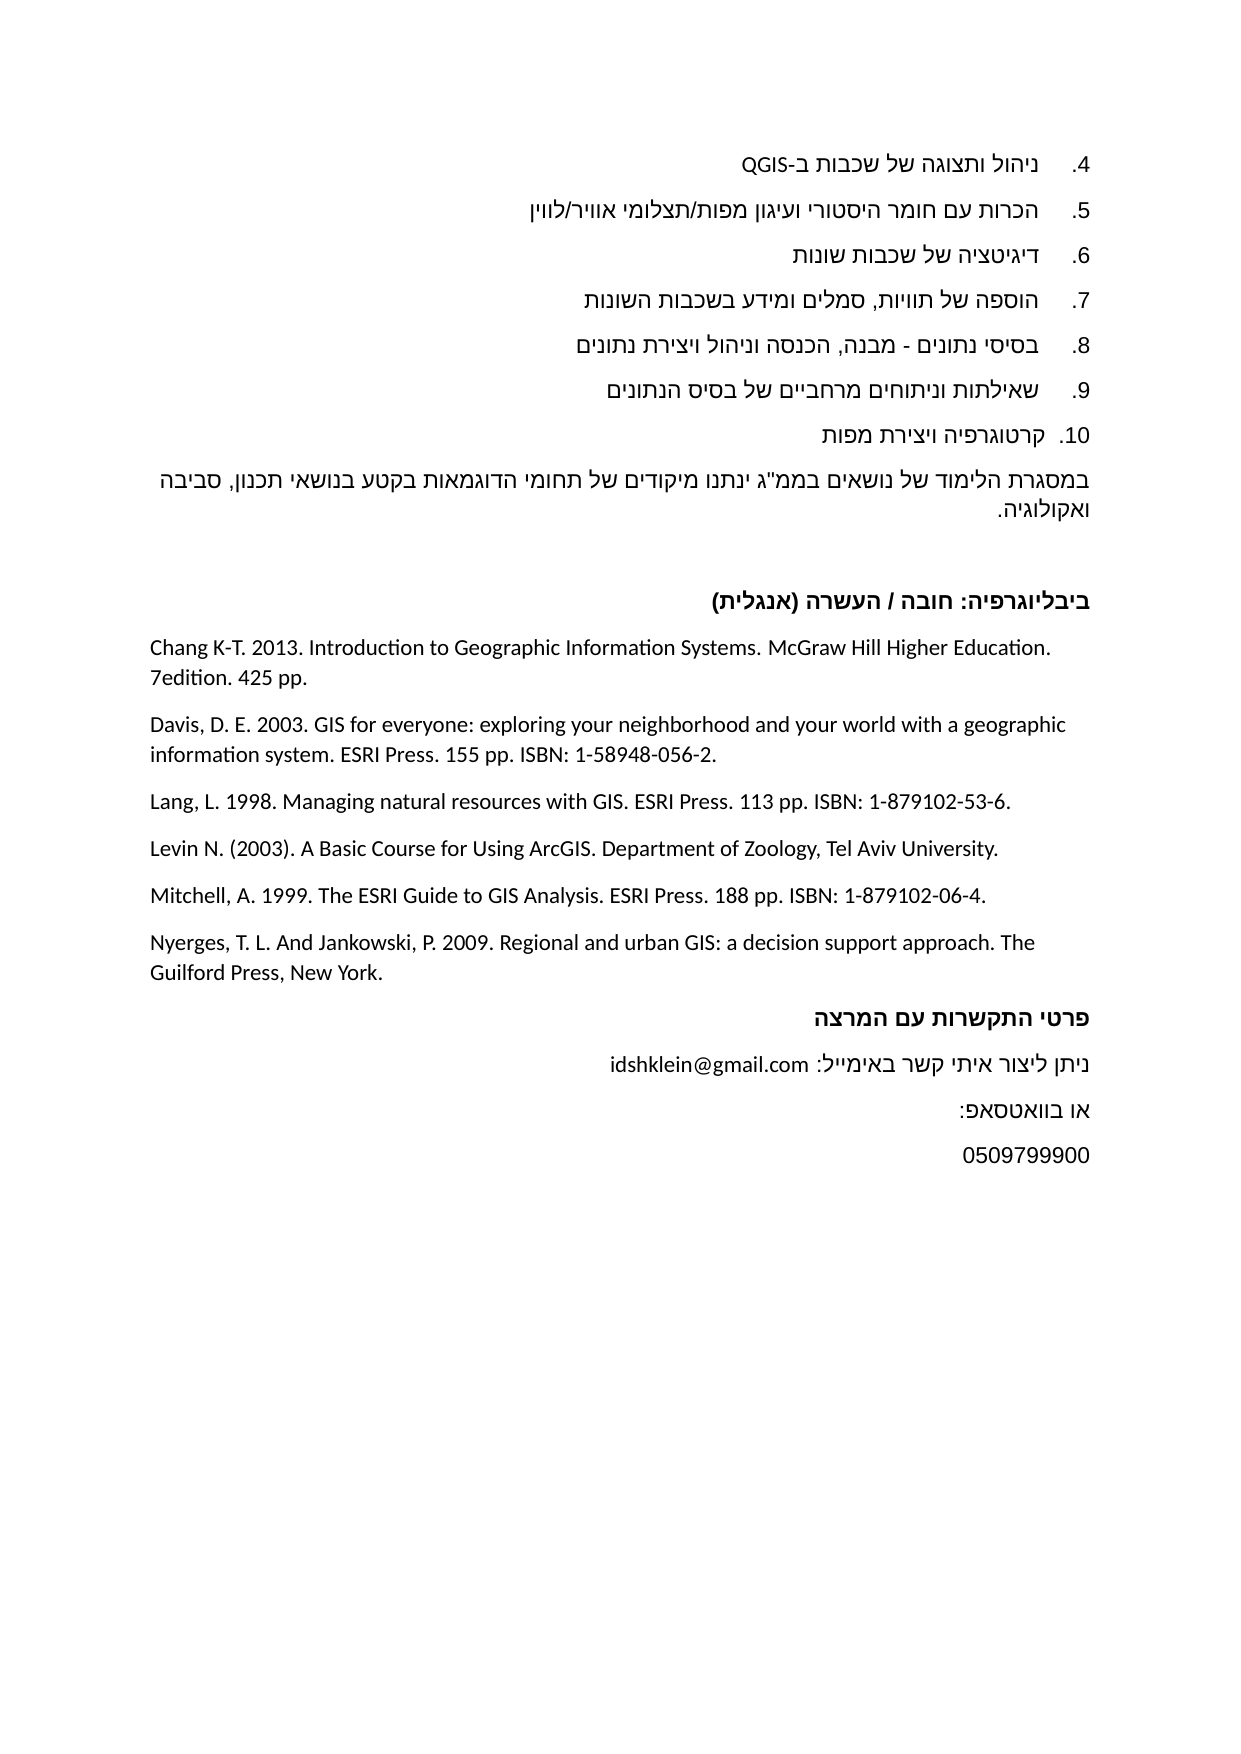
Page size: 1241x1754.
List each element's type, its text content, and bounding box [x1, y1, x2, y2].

text Chang K-T. 2013. Introduction to Geographic Information Systems. McGraw Hill Higher Education. 7edition. 425 pp. [150, 633, 1090, 691]
text 8. בסיסי נתונים - מבנה, הכנסה וניהול ויצירת נתונים [150, 332, 1090, 358]
text ניתן ליצור איתי קשר באימייל: idshklein@gmail.com [150, 1050, 1090, 1078]
text פרטי התקשרות עם המרצה [150, 1005, 1090, 1031]
text 7. הוספה של תוויות, סמלים ומידע בשכבות השונות [150, 287, 1090, 313]
text 6. דיגיטציה של שכבות שונות [150, 242, 1090, 268]
text Nyerges, T. L. And Jankowski, P. 2009. Regional and urban GIS: a decision support approach. The Guilford Press, New York. [150, 928, 1090, 986]
text Levin N. (2003). A Basic Course for Using ArcGIS. Department of Zoology, Tel Aviv University. [150, 834, 1090, 862]
text 5. הכרות עם חומר היסטורי ועיגון מפות/תצלומי אוויר/לווין [150, 197, 1090, 223]
text 10. קרטוגרפיה ויצירת מפות [150, 422, 1090, 449]
text 4. ניהול ותצוגה של שכבות ב-QGIS [150, 150, 1090, 178]
text 9. שאילתות וניתוחים מרחביים של בסיס הנתונים [150, 377, 1090, 404]
text 0509799900 [150, 1142, 1090, 1168]
text Lang, L. 1998. Managing natural resources with GIS. ESRI Press. 113 pp. ISBN: 1-879102-53-6. [150, 787, 1090, 815]
text במסגרת הלימוד של נושאים בממ"ג ינתנו מיקודים של תחומי הדוגמאות בקטע בנושאי תכנון, סביבה ואקולוגיה. [150, 467, 1090, 522]
text Mitchell, A. 1999. The ESRI Guide to GIS Analysis. ESRI Press. 188 pp. ISBN: 1-879102-06-4. [150, 881, 1090, 909]
text ביבליוגרפיה: חובה / העשרה (אנגלית) [150, 588, 1090, 614]
text Davis, D. E. 2003. GIS for everyone: exploring your neighborhood and your world with a geographic information system. ESRI Press. 155 pp. ISBN: 1-58948-056-2. [150, 710, 1090, 768]
text או בוואטסאפ: [150, 1097, 1090, 1123]
